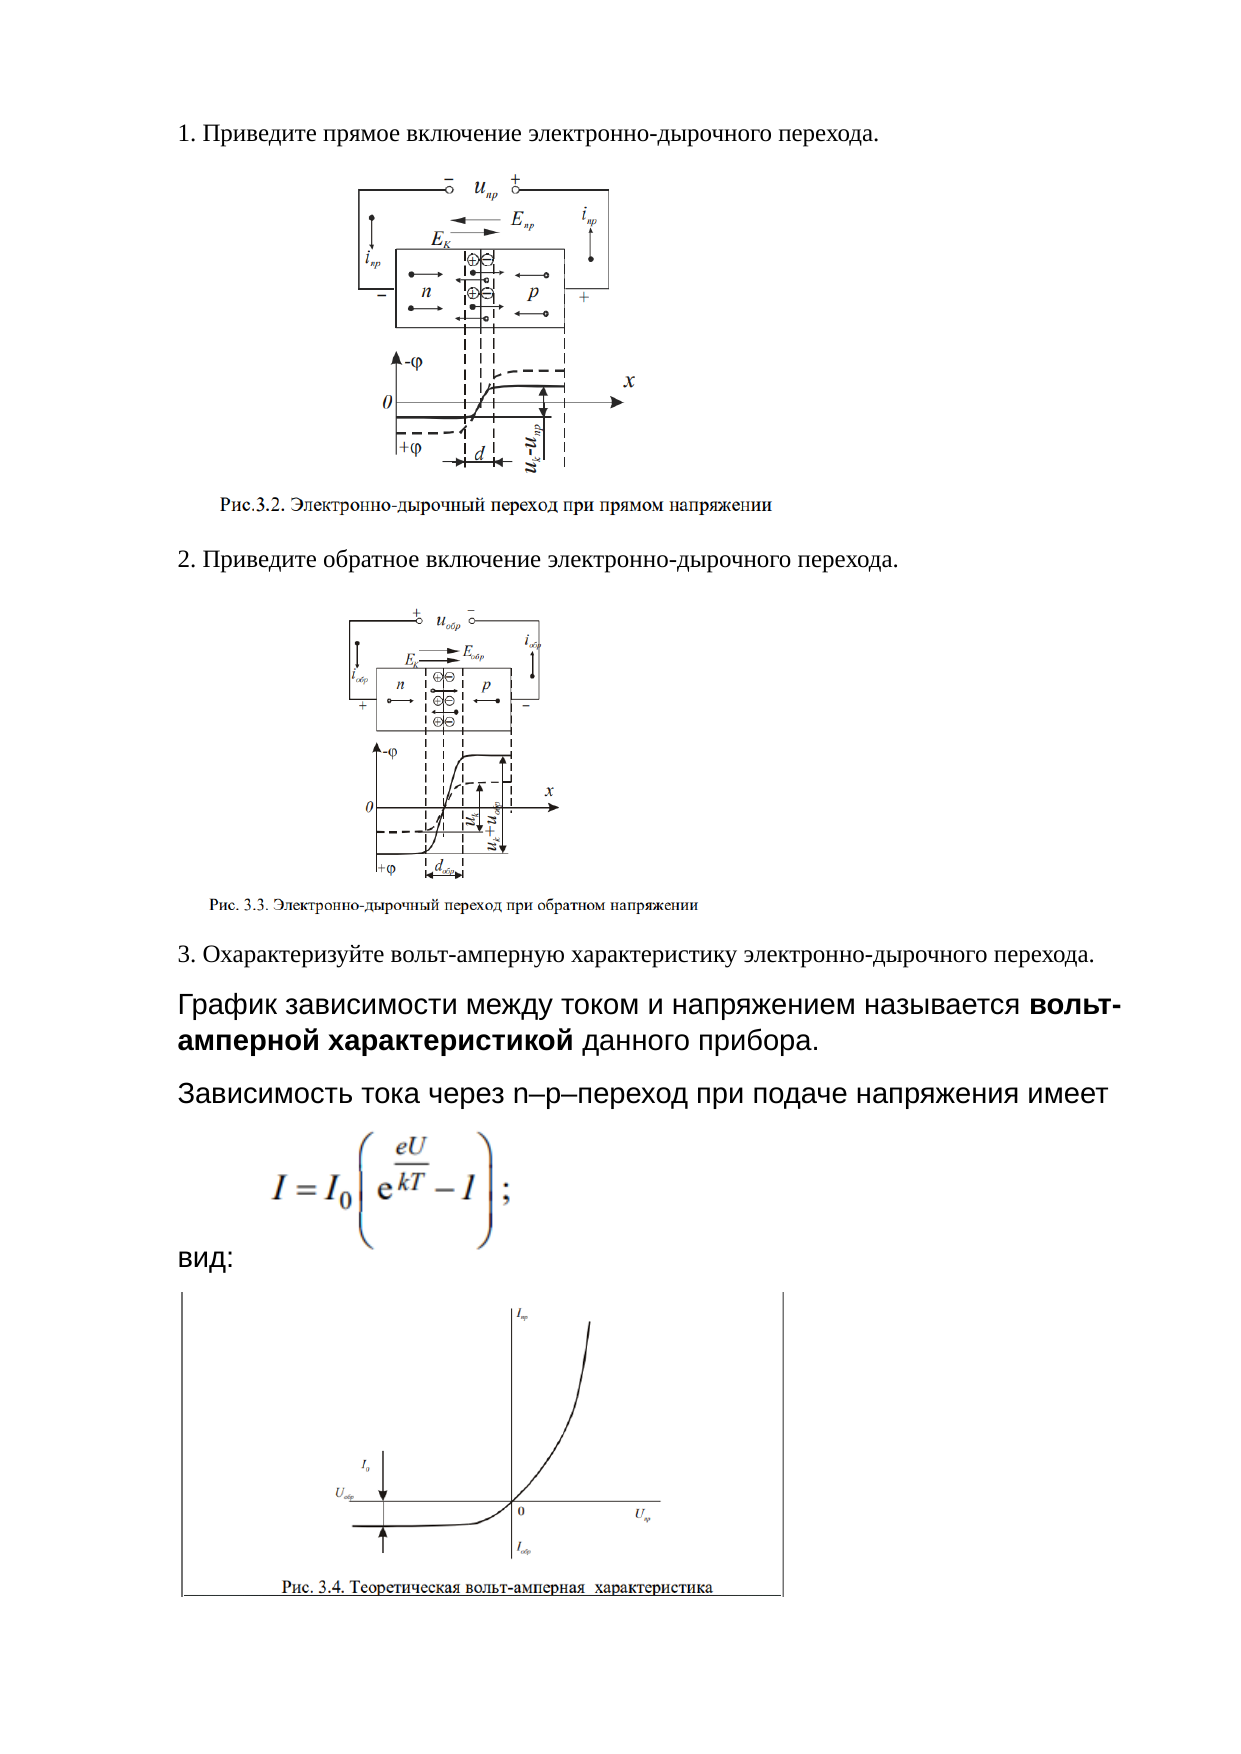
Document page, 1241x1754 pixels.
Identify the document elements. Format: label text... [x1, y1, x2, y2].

picture [177, 149, 793, 526]
text 2. Приведите обратное включение электронно-дырочного перехода. [177, 544, 1152, 573]
picture [177, 591, 723, 921]
text 3. Охарактеризуйте вольт-амперную характеристику электронно-дырочного перехода. [177, 939, 1152, 968]
text Зависимость тока через n–p–переход при подаче напряжения имеет вид: [177, 1076, 1152, 1273]
picture [242, 1112, 541, 1267]
text График зависимости между током и напряжением называется вольт-амперной характеристикой данного прибора. [177, 987, 1152, 1057]
picture [177, 1292, 786, 1597]
